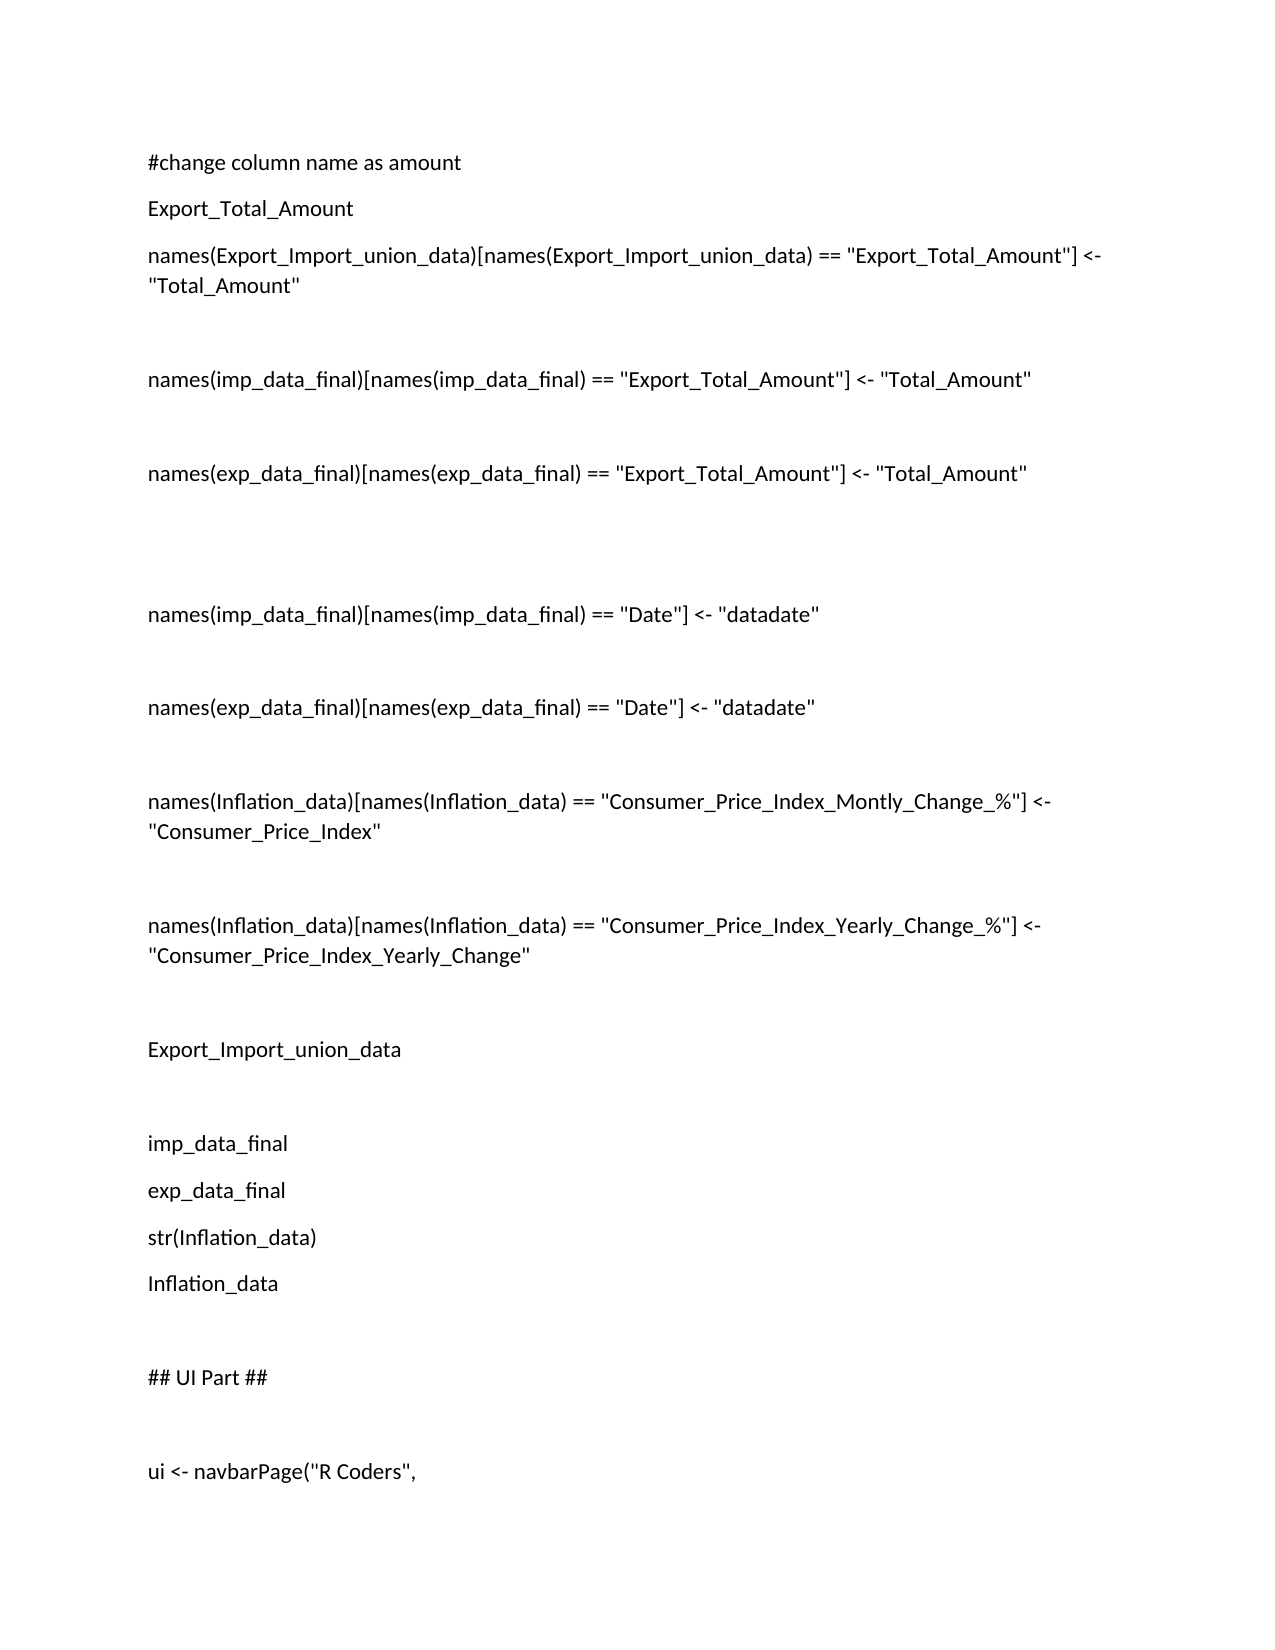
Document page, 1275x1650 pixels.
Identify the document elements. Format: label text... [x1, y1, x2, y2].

text names(Inflation_data)[names(Inflation_data) == "Consumer_Price_Index_Yearly_Change_%"] <- "Consumer_Price_Index_Yearly_Change" [148, 911, 1127, 969]
text names(Inflation_data)[names(Inflation_data) == "Consumer_Price_Index_Montly_Change_%"] <- "Consumer_Price_Index" [148, 787, 1127, 845]
text names(exp_data_final)[names(exp_data_final) == "Export_Total_Amount"] <- "Total_Amount" [148, 459, 1127, 487]
text names(imp_data_final)[names(imp_data_final) == "Date"] <- "datadate" [148, 600, 1127, 628]
text imp_data_final [148, 1129, 1127, 1157]
text Export_Import_union_data [148, 1035, 1127, 1063]
text names(imp_data_final)[names(imp_data_final) == "Export_Total_Amount"] <- "Total_Amount" [148, 365, 1127, 393]
text exp_data_final [148, 1176, 1127, 1204]
text ui <- navbarPage("R Coders", [148, 1457, 1127, 1485]
text ## UI Part ## [148, 1363, 1127, 1391]
text names(exp_data_final)[names(exp_data_final) == "Date"] <- "datadate" [148, 693, 1127, 721]
text #change column name as amount [148, 148, 1127, 176]
text Inflation_data [148, 1269, 1127, 1297]
text names(Export_Import_union_data)[names(Export_Import_union_data) == "Export_Total_Amount"] <- "Total_Amount" [148, 241, 1127, 299]
text str(Inflation_data) [148, 1223, 1127, 1251]
text Export_Total_Amount [148, 194, 1127, 222]
